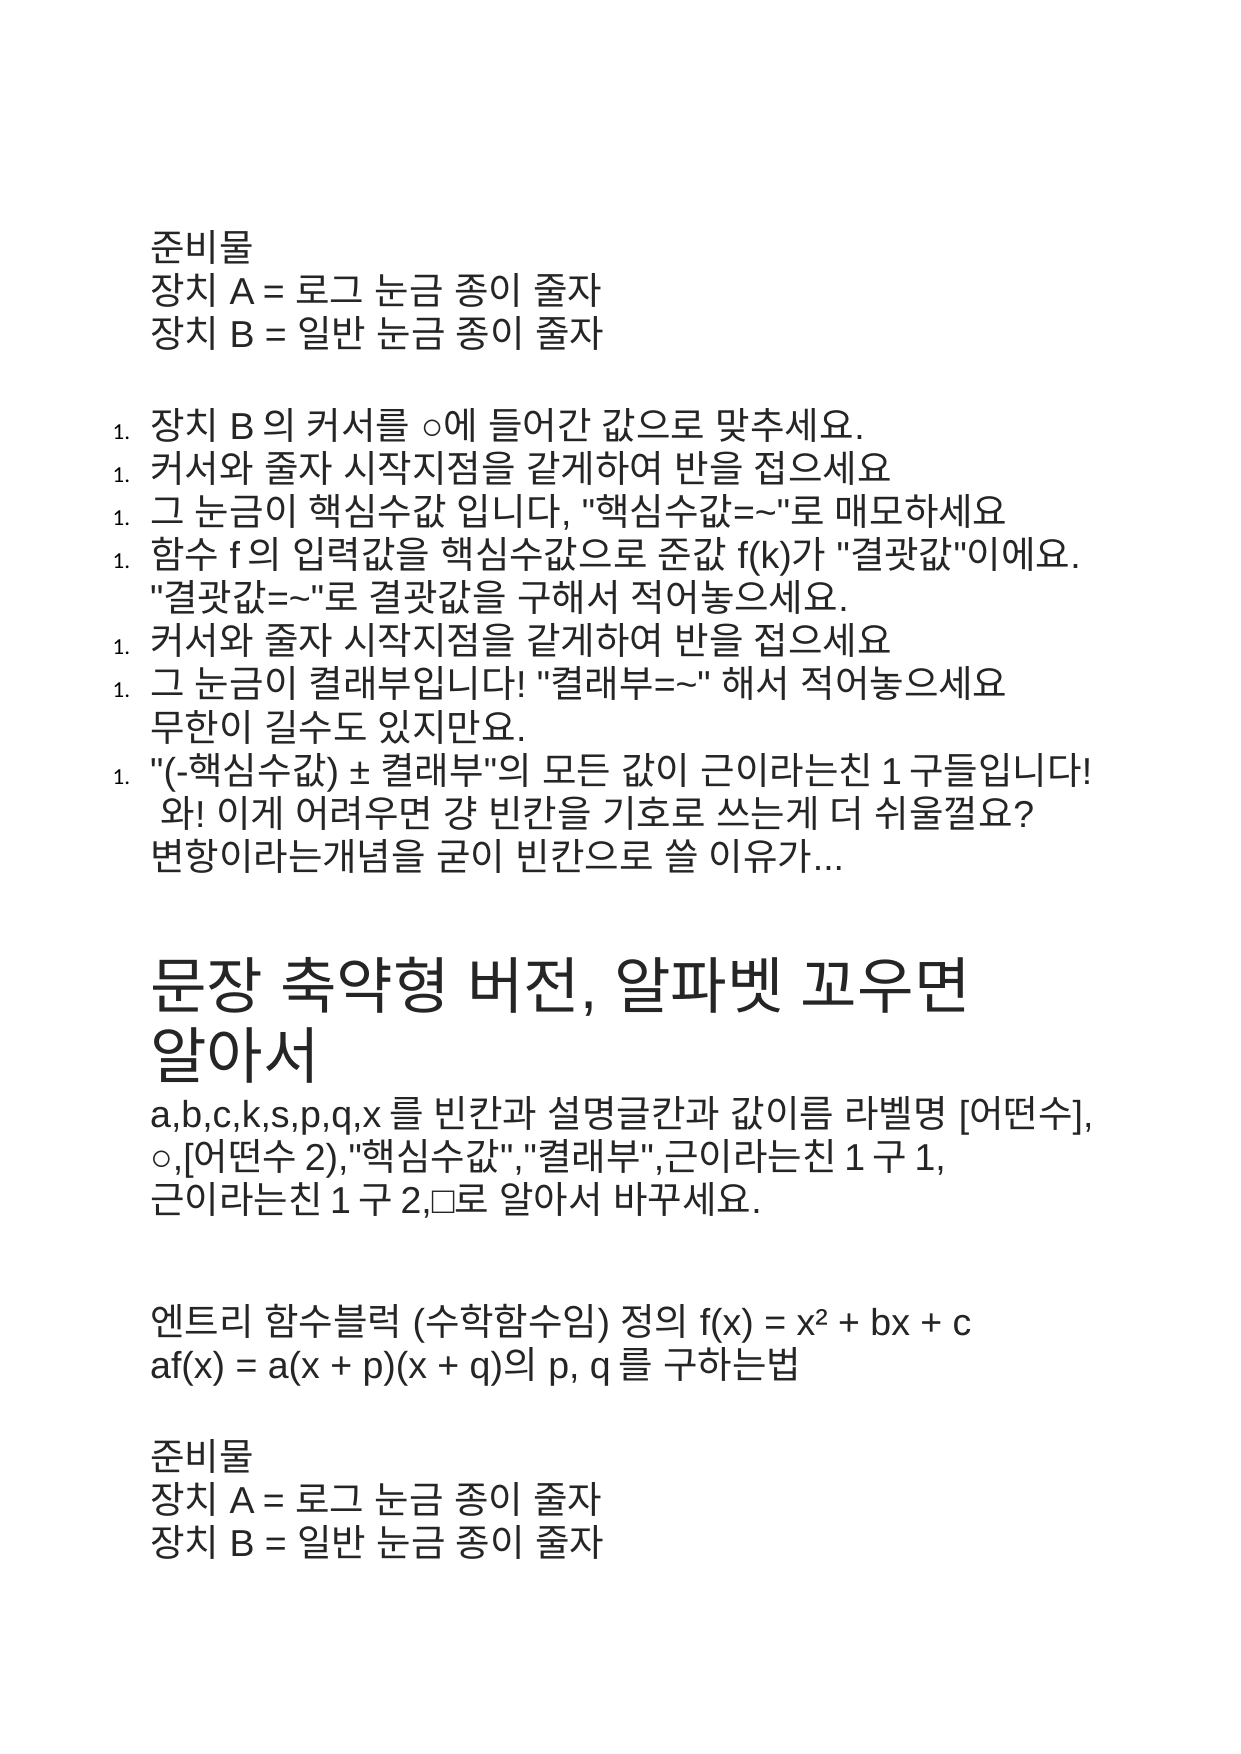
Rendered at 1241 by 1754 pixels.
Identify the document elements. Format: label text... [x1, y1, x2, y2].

text 장치 B = 일반 눈금 종이 줄자 [150, 318, 1090, 362]
text 준비물 [150, 232, 1090, 275]
text 준비물 [150, 1441, 1090, 1484]
text 장치 A = 로그 눈금 종이 줄자 [150, 1484, 1090, 1527]
text 문장 축약형 버전, 알파벳 꼬우면 알아서 [150, 957, 1090, 1098]
list 커서와 줄자 시작지점을 같게하여 반을 접으세요 [112, 453, 1090, 496]
list "(-핵심수값) ± 켤래부"의 모든 값이 근이라는친1구들입니다! 와! 이게 어려우면 걍 빈칸을 기호로 쓰는게 더 쉬울껄요? 변항이라는개념을 굳이 빈칸으로 쓸 이유가... [112, 755, 1090, 884]
text af(x) = a(x + p)(x + q)의 p, q를 구하는법 [150, 1349, 1090, 1393]
text a,b,c,k,s,p,q,x를 빈칸과 설명글칸과 값이름 라벨명 [어떤수],○,[어떤수2),"핵심수값","켤래부",근이라는친1구1,근이라는친1구2,□로 알아서 바꾸세요. [150, 1098, 1090, 1227]
text 엔트리 함수블럭 (수학함수임) 정의 f(x) = x² + bx + c [150, 1306, 1090, 1349]
text 장치 A = 로그 눈금 종이 줄자 [150, 275, 1090, 318]
list 함수 f의 입력값을 핵심수값으로 준값 f(k)가 "결괏값"이에요. "결괏값=~"로 결괏값을 구해서 적어놓으세요. [112, 539, 1090, 626]
list 그 눈금이 핵심수값 입니다, "핵심수값=~"로 매모하세요 [112, 496, 1090, 539]
list 장치 B의 커서를 ○에 들어간 값으로 맞추세요. [112, 410, 1090, 453]
text 장치 B = 일반 눈금 종이 줄자 [150, 1527, 1090, 1570]
list 커서와 줄자 시작지점을 같게하여 반을 접으세요 [112, 626, 1090, 669]
list 그 눈금이 켤래부입니다! "켤래부=~" 해서 적어놓으세요 무한이 길수도 있지만요. [112, 669, 1090, 755]
